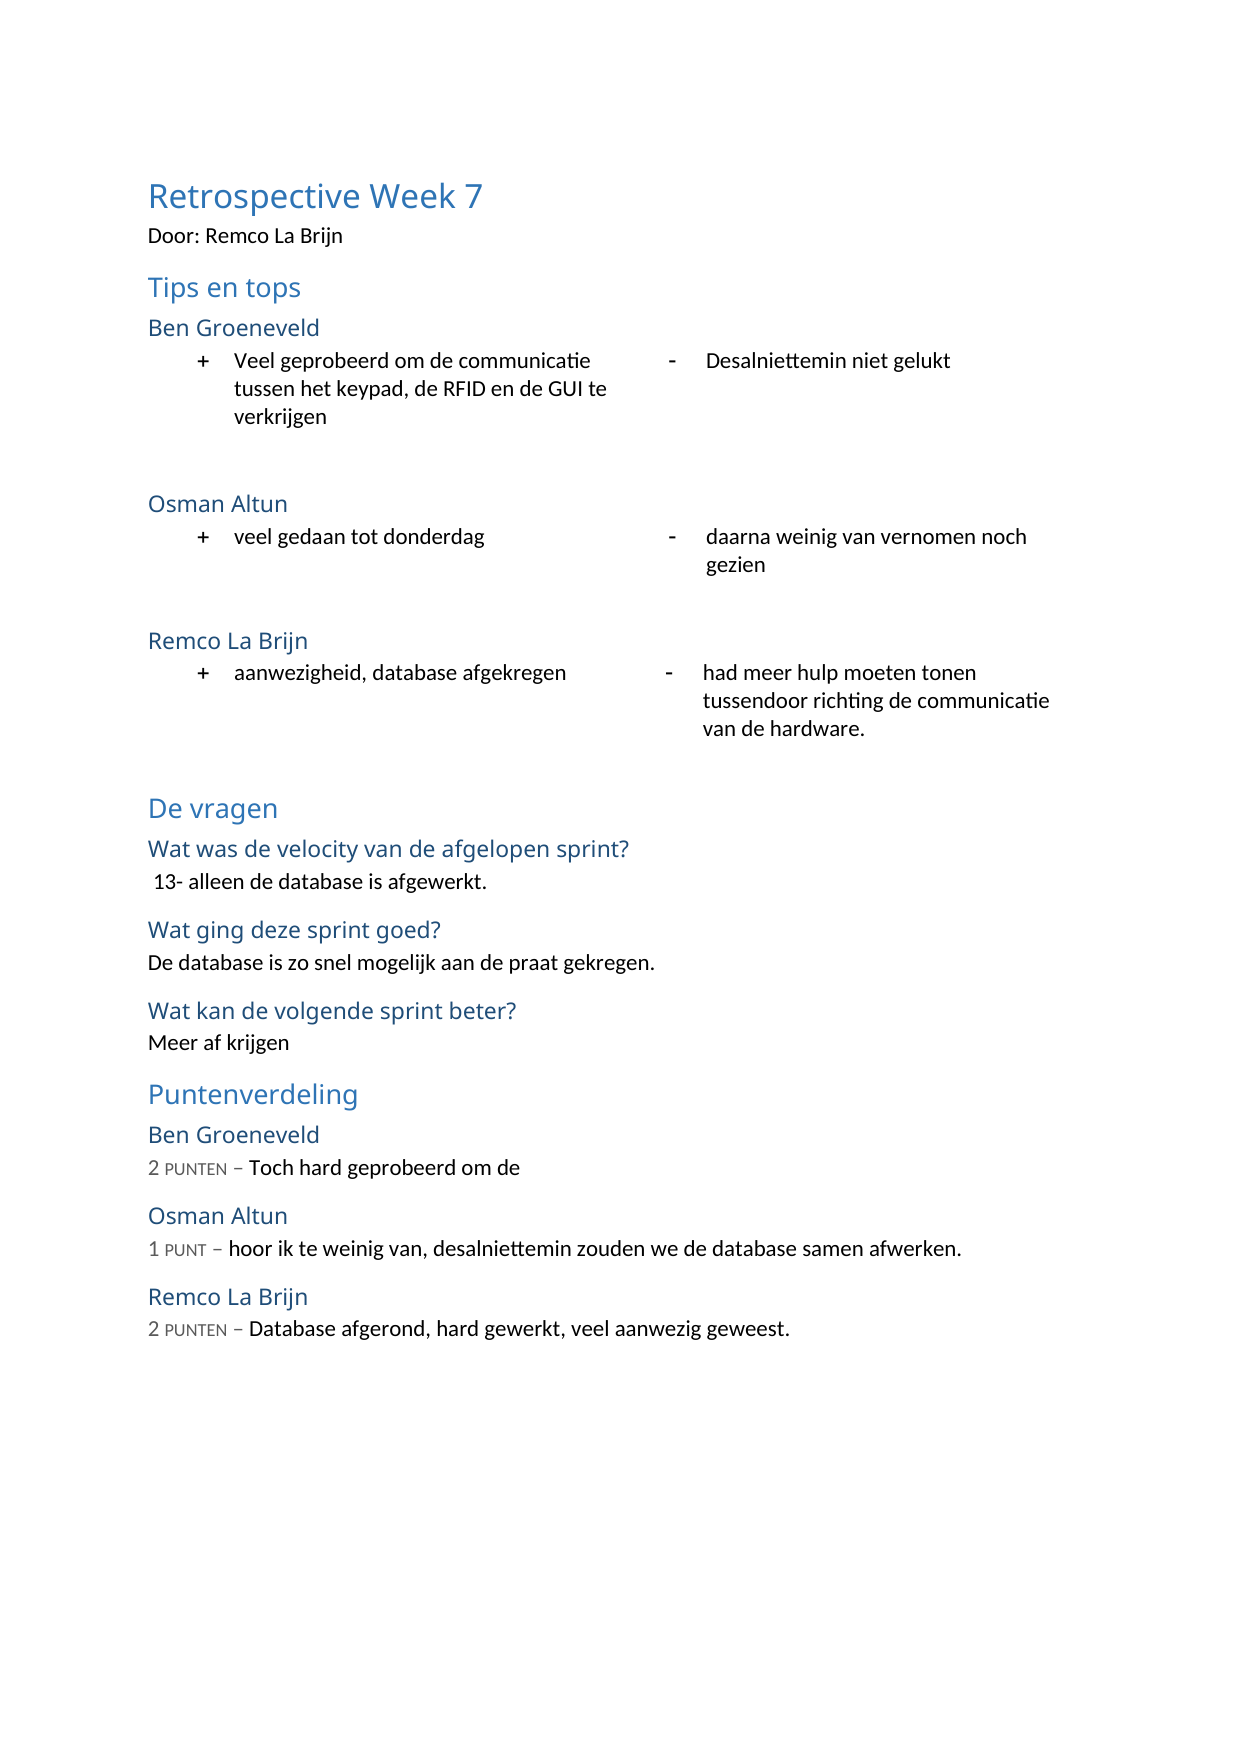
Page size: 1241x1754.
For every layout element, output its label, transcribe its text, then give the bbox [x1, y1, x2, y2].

text 13- alleen de database is afgewerkt. [148, 867, 1093, 895]
table_header veel gedaan tot donderdag [148, 522, 619, 578]
table_header Desalniettemin niet gelukt [620, 346, 1092, 441]
subtitle Ben Groeneveld [148, 1119, 1093, 1151]
subtitle Retrospective Week 7 [148, 173, 1093, 218]
table_header Veel geprobeerd om de communicatie tussen het keypad, de RFID en de GUI te verkrijgen [148, 346, 619, 441]
subtitle Ben Groeneveld [148, 312, 1093, 344]
text 2 punten – Database afgerond, hard gewerkt, veel aanwezig geweest. [148, 1314, 1093, 1342]
text Door: Remco La Brijn [148, 222, 1093, 249]
text Meer af krijgen [148, 1028, 1093, 1056]
text De database is zo snel mogelijk aan de praat gekregen. [148, 948, 1093, 976]
subtitle Remco La Brijn [148, 625, 1093, 656]
subtitle Wat was de velocity van de afgelopen sprint? [148, 833, 1093, 865]
text 2 punten – Toch hard geprobeerd om de [148, 1153, 1093, 1181]
subtitle Wat kan de volgende sprint beter? [148, 995, 1093, 1026]
subtitle Wat ging deze sprint goed? [148, 914, 1093, 945]
table_header daarna weinig van vernomen noch gezien [620, 522, 1092, 578]
subtitle Osman Altun [148, 1200, 1093, 1231]
subtitle De vragen [148, 789, 1093, 826]
table_header aanwezigheid, database afgekregen [148, 659, 616, 743]
table_header had meer hulp moeten tonen tussendoor richting de communicatie van de hardware. [616, 659, 1085, 743]
subtitle Tips en tops [148, 268, 1093, 305]
subtitle Osman Altun [148, 488, 1093, 519]
subtitle Puntenverdeling [148, 1075, 1093, 1112]
subtitle Remco La Brijn [148, 1281, 1093, 1312]
text 1 punt – hoor ik te weinig van, desalniettemin zouden we de database samen afwerken. [148, 1234, 1093, 1262]
